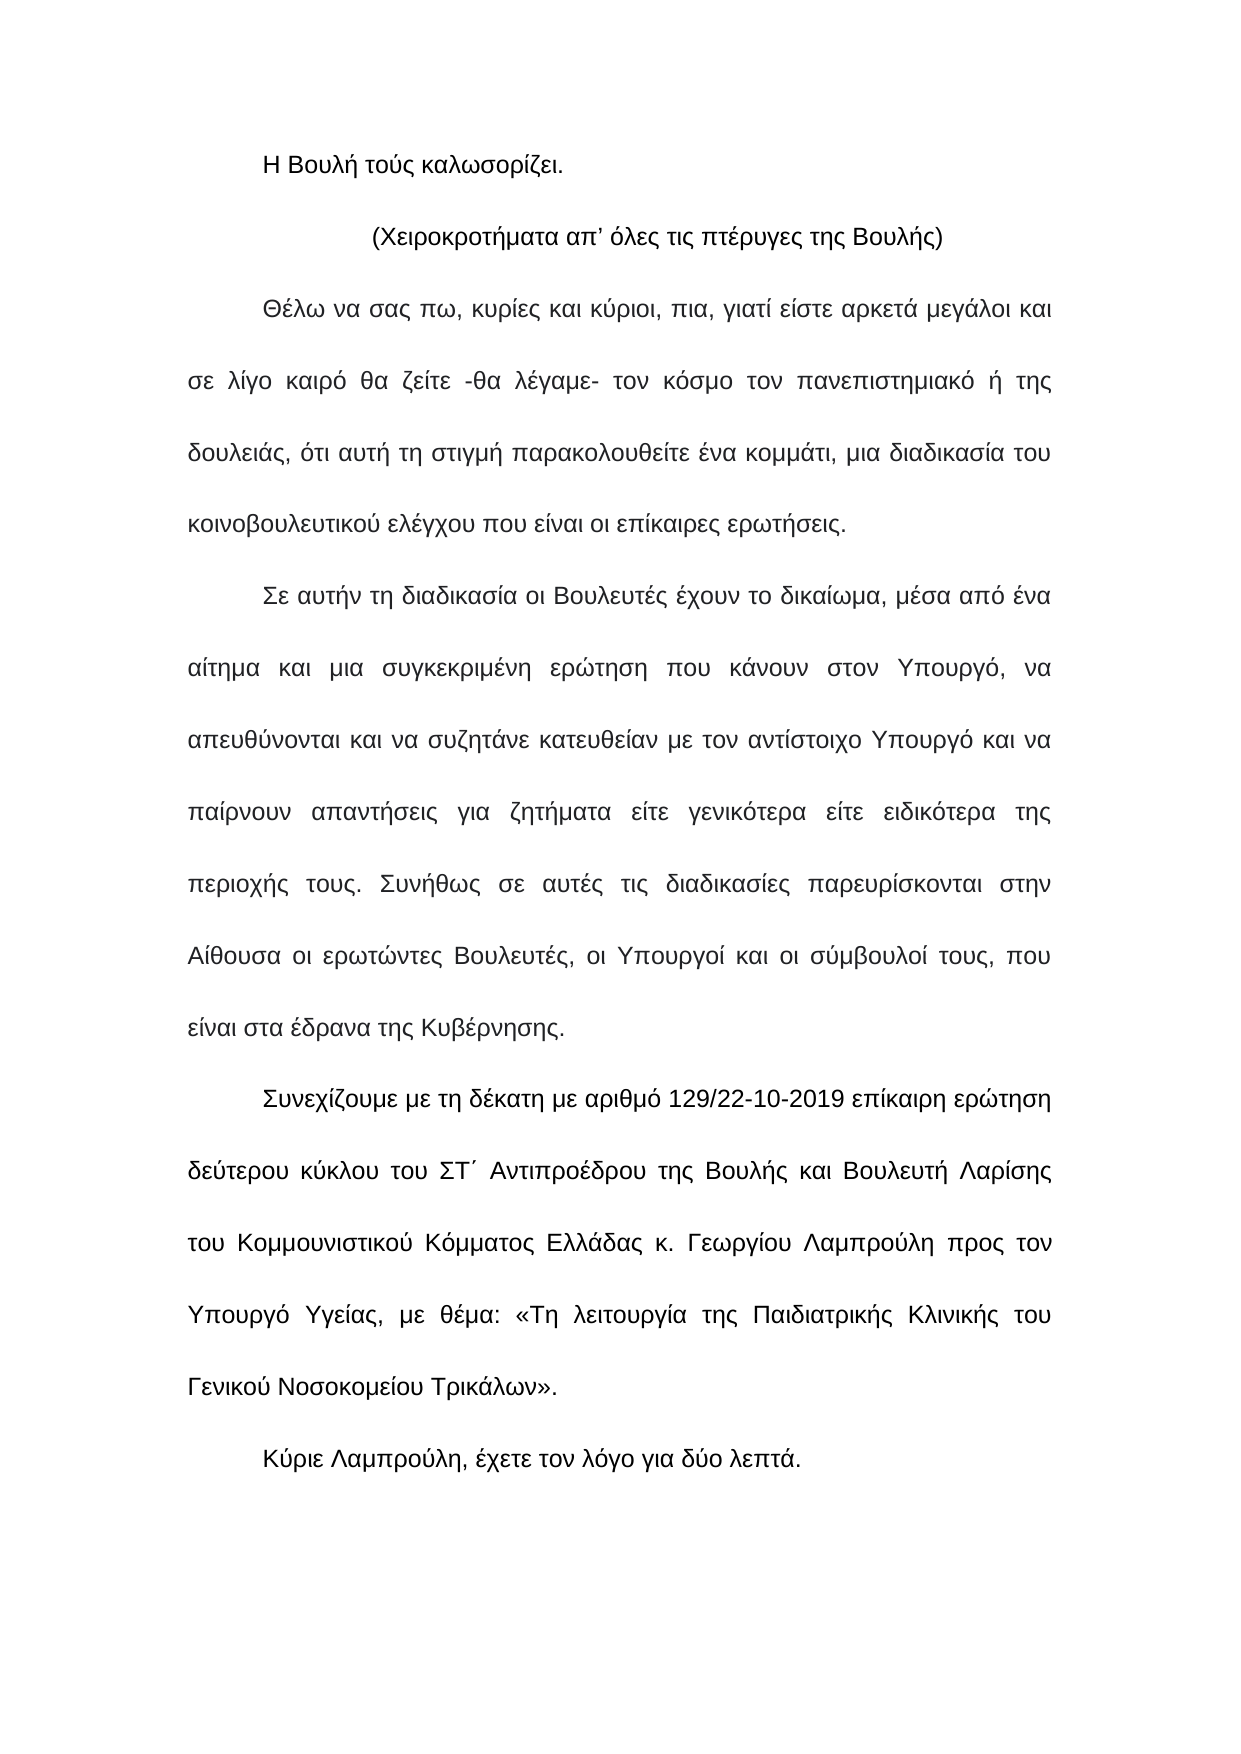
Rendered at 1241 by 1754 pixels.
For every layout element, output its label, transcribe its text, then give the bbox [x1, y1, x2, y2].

text Θέλω να σας πω, κυρίες και κύριοι, πια, γιατί είστε αρκετά μεγάλοι και σε λίγο καιρό θα ζείτε -θα λέγαμε- τον κόσμο τον πανεπιστημιακό ή της δουλειάς, ότι αυτή τη στιγμή παρακολουθείτε ένα κομμάτι, μια διαδικασία του κοινοβουλευτικού ελέγχου που είναι οι επίκαιρες ερωτήσεις. [187, 294, 1053, 538]
text Η Βουλή τούς καλωσορίζει. [187, 150, 1053, 179]
text Συνεχίζουμε με τη δέκατη με αριθμό 129/22-10-2019 επίκαιρη ερώτηση δεύτερου κύκλου του ΣΤ΄ Αντιπροέδρου της Βουλής και Βουλευτή Λαρίσης του Κομμουνιστικού Κόμματος Ελλάδας κ. Γεωργίου Λαμπρούλη προς τον Υπουργό Υγείας, με θέμα: «Τη λειτουργία της Παιδιατρικής Κλινικής του Γενικού Νοσοκομείου Τρικάλων». [187, 1084, 1053, 1401]
text Σε αυτήν τη διαδικασία οι Βουλευτές έχουν το δικαίωμα, μέσα από ένα αίτημα και μια συγκεκριμένη ερώτηση που κάνουν στον Υπουργό, να απευθύνονται και να συζητάνε κατευθείαν με τον αντίστοιχο Υπουργό και να παίρνουν απαντήσεις για ζητήματα είτε γενικότερα είτε ειδικότερα της περιοχής τους. Συνήθως σε αυτές τις διαδικασίες παρευρίσκονται στην Αίθουσα οι ερωτώντες Βουλευτές, οι Υπουργοί και οι σύμβουλοί τους, που είναι στα έδρανα της Κυβέρνησης. [187, 581, 1053, 1041]
text (Χειροκροτήματα απ’ όλες τις πτέρυγες της Βουλής) [187, 222, 1053, 251]
text Κύριε Λαμπρούλη, έχετε τον λόγο για δύο λεπτά. [187, 1444, 1053, 1472]
